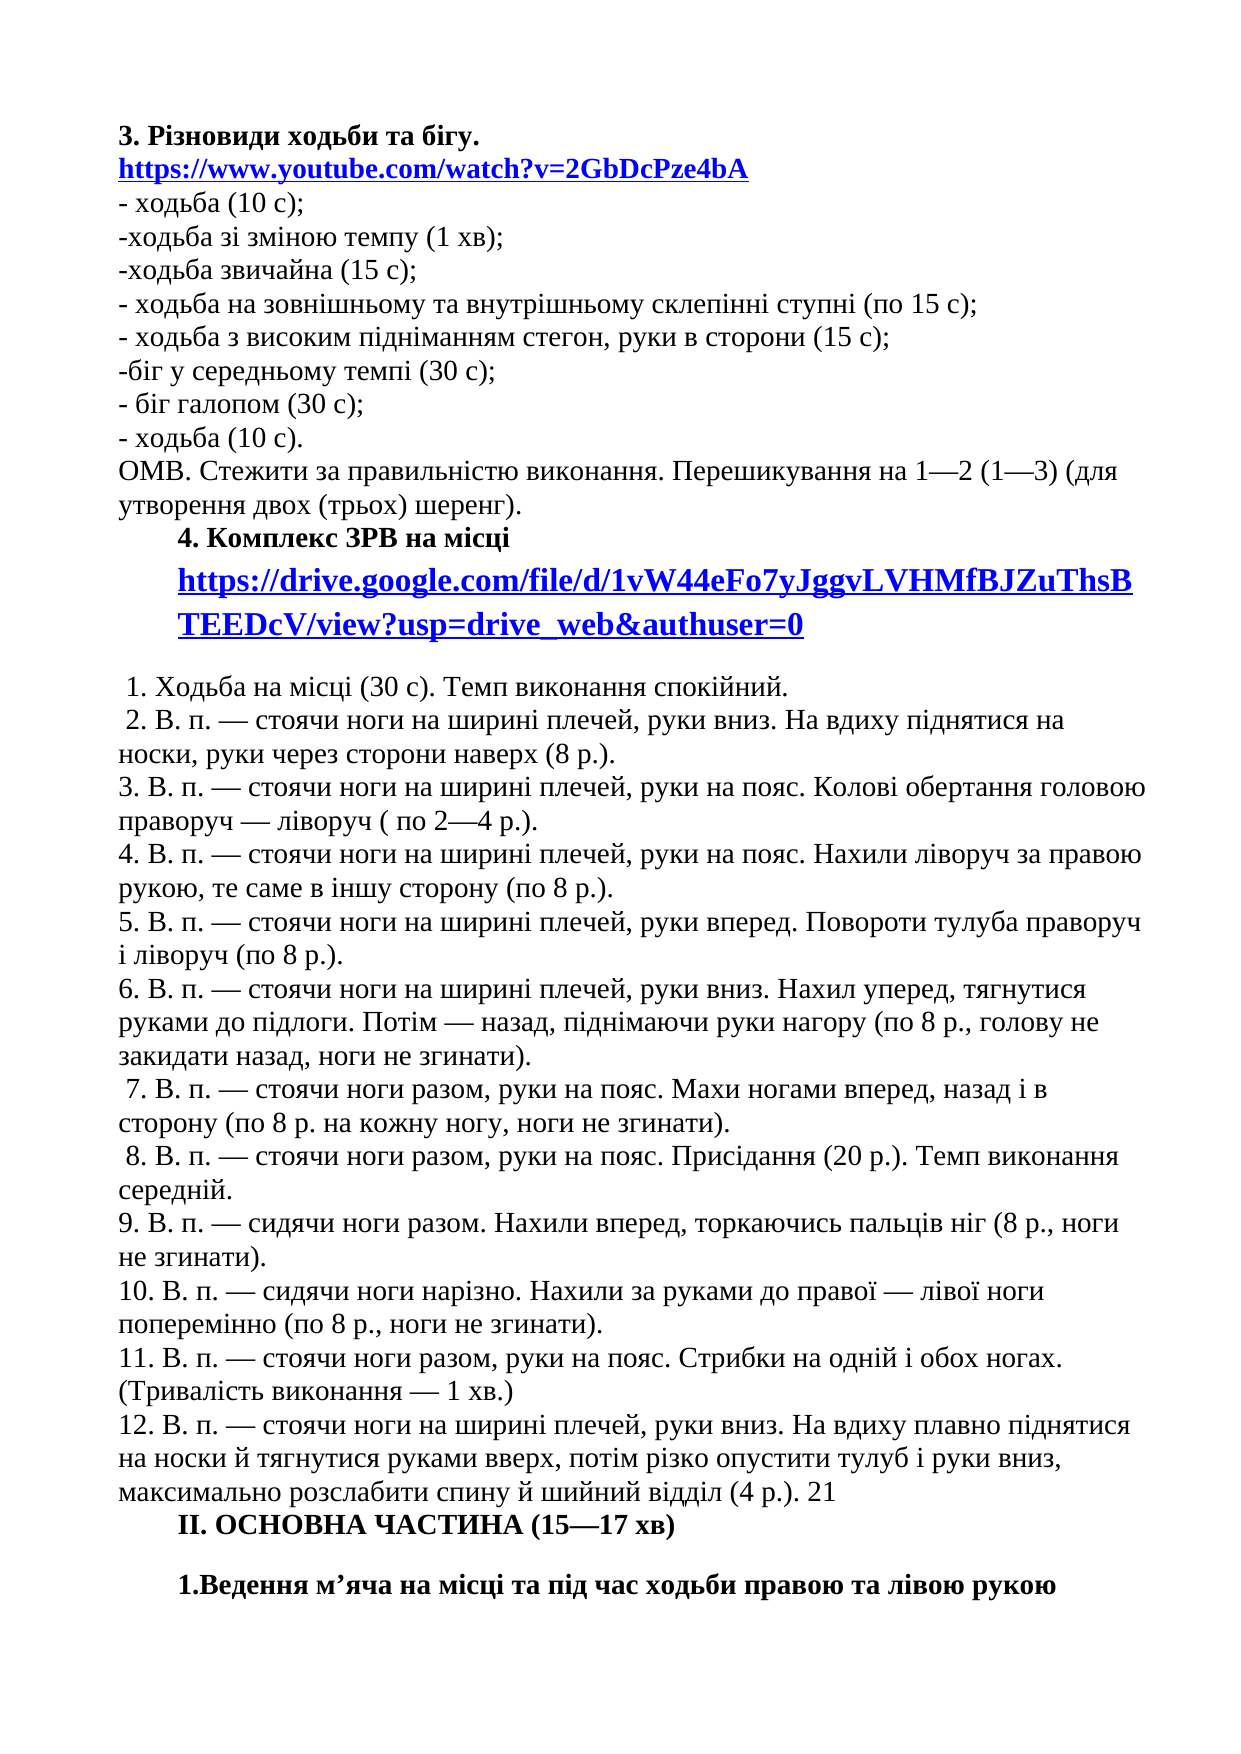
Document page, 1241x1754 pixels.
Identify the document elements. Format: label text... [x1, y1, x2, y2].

text 10. В. п. — сидячи ноги нарізно. Нахили за руками до правої — лівої ноги поперемінно (по 8 р., ноги не згинати). [118, 1273, 1152, 1340]
text 11. В. п. — стоячи ноги разом, руки на пояс. Стрибки на одній і обох ногах. (Тривалість виконання — 1 хв.) [118, 1340, 1152, 1407]
text 7. В. п. — стоячи ноги разом, руки на пояс. Махи ногами вперед, назад і в сторону (по 8 р. на кожну ногу, ноги не згинати). [118, 1071, 1152, 1138]
text 12. В. п. — стоячи ноги на ширині плечей, руки вниз. На вдиху плавно піднятися на носки й тягнутися руками вверх, потім різко опустити тулуб і руки вниз, максимально розслабити спину й шийний відділ (4 р.). 21 [118, 1407, 1152, 1507]
text 2. В. п. — стоячи ноги на ширині плечей, руки вниз. На вдиху піднятися на носки, руки через сторони наверх (8 р.). [118, 702, 1152, 769]
text 1. Ходьба на місці (30 с). Темп виконання спокійний. [118, 669, 1152, 702]
text -ходьба звичайна (15 с); [118, 252, 1152, 286]
text 1.Ведення м’яча на місці та під час ходьби правою та лівою рукою [177, 1567, 1152, 1600]
text -ходьба зі зміною темпу (1 хв); [118, 219, 1152, 252]
text 4. В. п. — стоячи ноги на ширині плечей, руки на пояс. Нахили ліворуч за правою рукою, те саме в іншу сторону (по 8 р.). [118, 837, 1152, 904]
text 3. Різновиди ходьби та бігу. [118, 118, 1152, 152]
text - ходьба (10 с); [118, 185, 1152, 219]
text ІІ. ОСНОВНА ЧАСТИНА (15—17 хв) [177, 1507, 1152, 1541]
text ОМВ. Стежити за правильністю виконання. Перешикування на 1—2 (1—3) (для утворення двох (трьох) шеренг). [118, 453, 1152, 521]
text -біг у середньому темпі (30 с); [118, 353, 1152, 386]
text 3. В. п. — стоячи ноги на ширині плечей, руки на пояс. Колові обертання головою праворуч — ліворуч ( по 2—4 р.). [118, 769, 1152, 837]
text 6. В. п. — стоячи ноги на ширині плечей, руки вниз. Нахил уперед, тягнутися руками до підлоги. Потім — назад, піднімаючи руки нагору (по 8 р., голову не закидати назад, ноги не згинати). [118, 971, 1152, 1071]
text - ходьба (10 с). [118, 420, 1152, 453]
text 5. В. п. — стоячи ноги на ширині плечей, руки вперед. Повороти тулуба праворуч і ліворуч (по 8 р.). [118, 904, 1152, 971]
text - ходьба з високим підніманням стегон, руки в сторони (15 с); [118, 319, 1152, 353]
text - біг галопом (30 с); [118, 386, 1152, 420]
text - ходьба на зовнішньому та внутрішньому склепінні ступні (по 15 с); [118, 286, 1152, 319]
text 9. В. п. — сидячи ноги разом. Нахили вперед, торкаючись пальців ніг (8 р., ноги не згинати). [118, 1206, 1152, 1273]
text 4. Комплекс ЗРВ на місці https://drive.google.com/file/d/1vW44eFo7yJggvLVHMfBJZuThsBTEEDcV/view?usp=drive_web&authuser=0 [177, 521, 1152, 642]
text 8. В. п. — стоячи ноги разом, руки на пояс. Присідання (20 р.). Темп виконання середній. [118, 1138, 1152, 1206]
text https://www.youtube.com/watch?v=2GbDcPze4bA [118, 152, 1152, 185]
